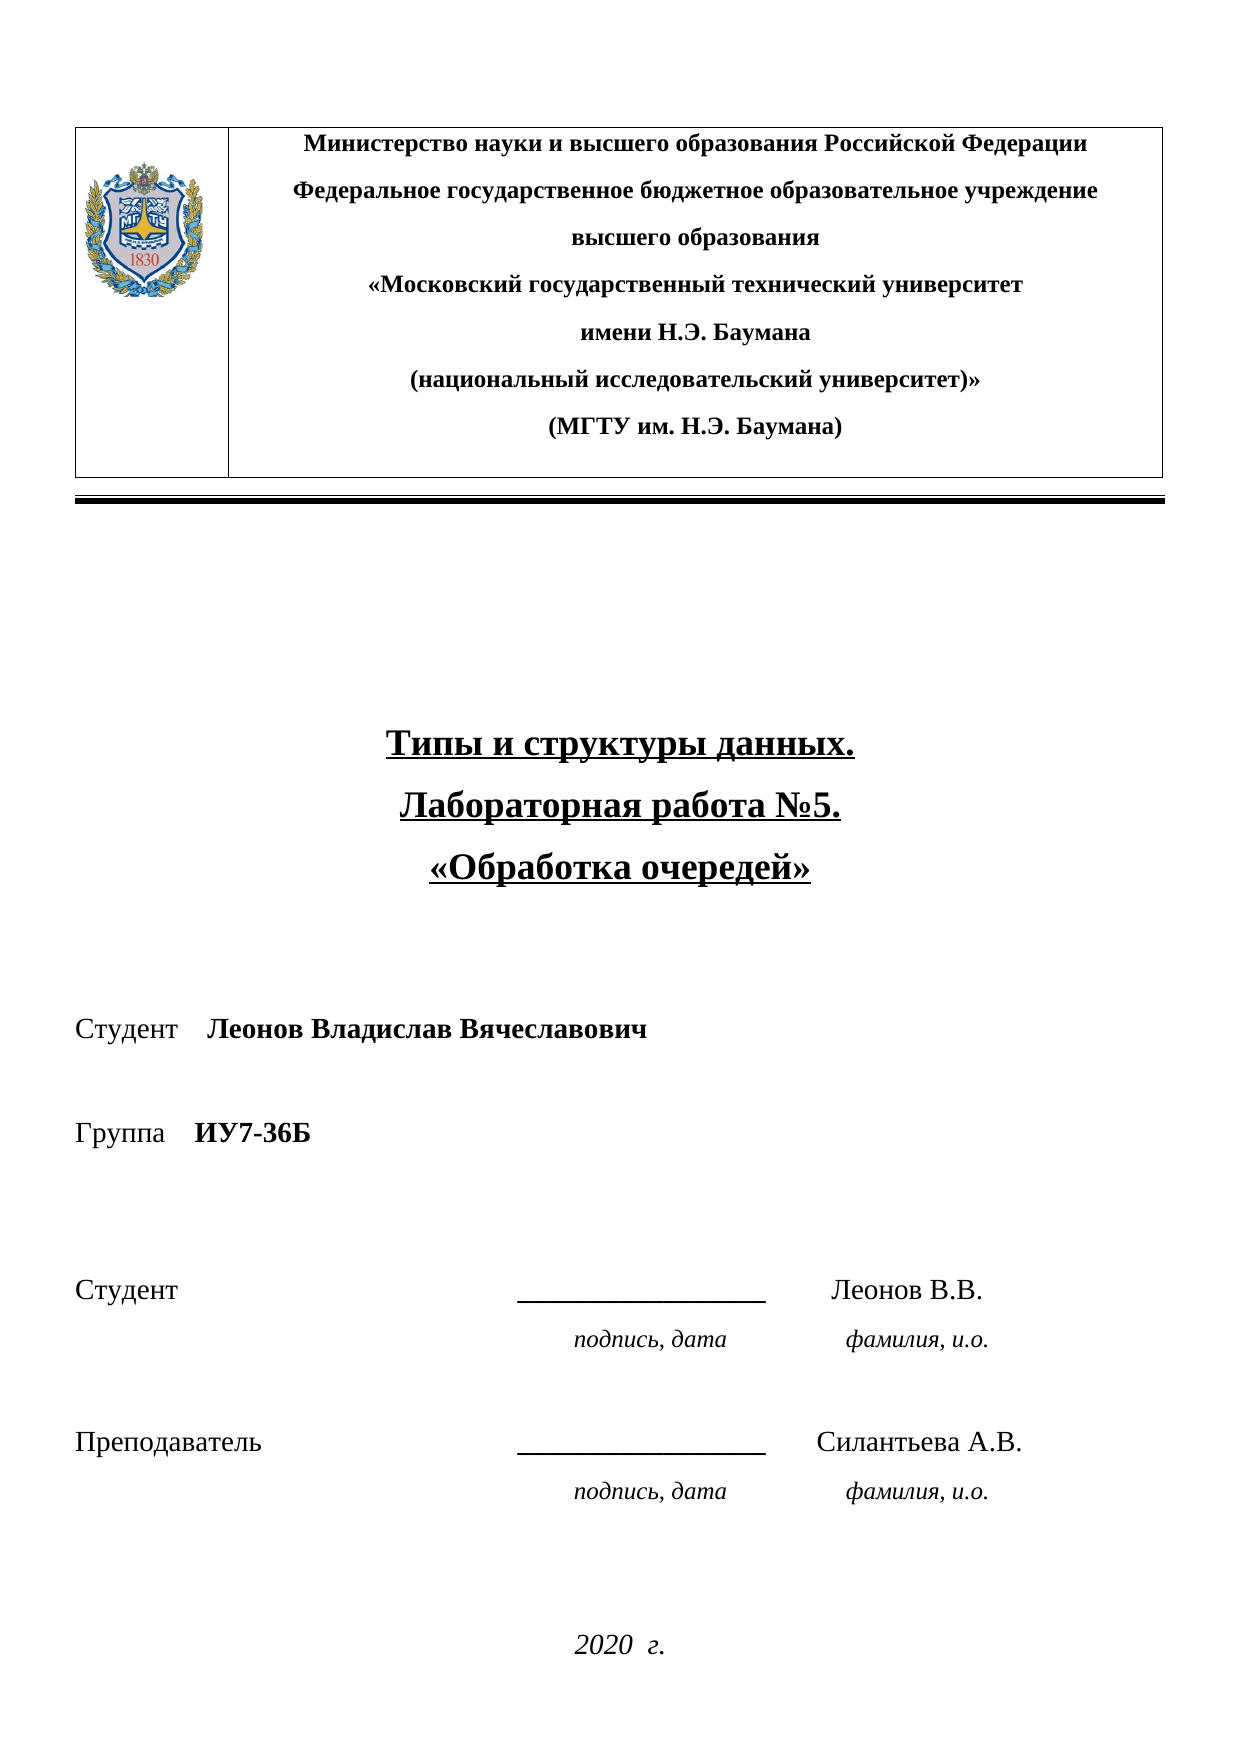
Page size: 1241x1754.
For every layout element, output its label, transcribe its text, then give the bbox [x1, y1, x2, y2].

text Преподаватель _________________ Силантьева А.В. [75, 1424, 1165, 1457]
text Группа ИУ7-36Б [75, 1116, 1165, 1149]
picture [84, 162, 203, 297]
text 2020 г. [75, 1627, 1165, 1661]
text Студент _________________ Леонов В.В. [75, 1272, 1165, 1306]
table_header Министерство науки и высшего образования Российской Федерации Федеральное государственное бюджетное образовательное учреждение высшего образования «Московский государственный технический университет имени Н.Э. Баумана (национальный исследовательский университет)» (МГТУ им. Н.Э. Баумана) [229, 128, 1162, 477]
text подпись, дата фамилия, и.о. [149, 1324, 1106, 1353]
text подпись, дата фамилия, и.о. [149, 1476, 1106, 1504]
text Студент Леонов Владислав Вячеславович [75, 1011, 1165, 1045]
table_header [76, 128, 228, 477]
text Лабораторная работа №5. [75, 782, 1165, 825]
text «Обработка очередей» [75, 844, 1165, 888]
text Типы и структуры данных. [75, 720, 1165, 763]
